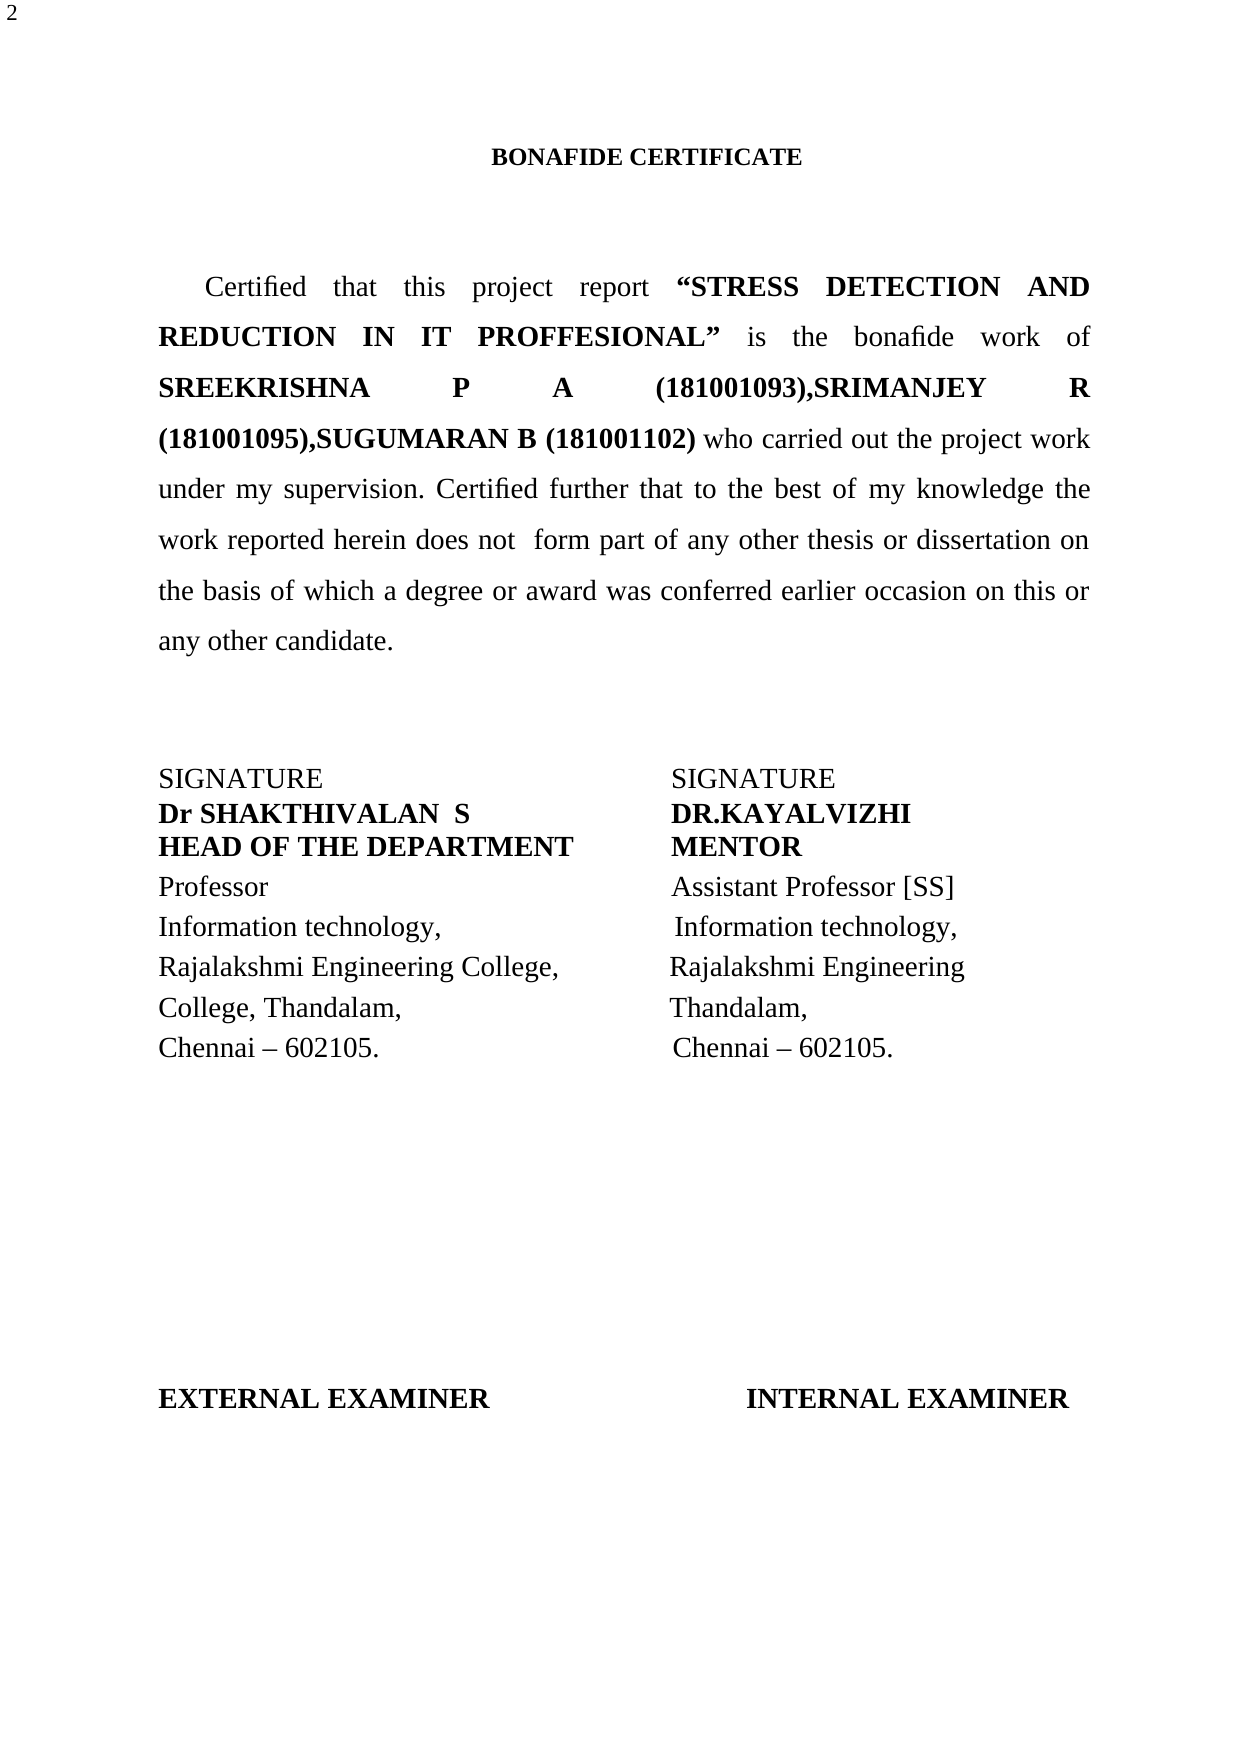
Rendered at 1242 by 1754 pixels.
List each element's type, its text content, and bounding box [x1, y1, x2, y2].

text Information technology, Information technology, Rajalakshmi Engineering College, Rajalakshmi Engineering College, Thandalam, Thandalam, [158, 909, 1069, 1023]
text BONAFIDE CERTIFICATE [491, 142, 1102, 171]
text Professor Assistant Professor [SS] [158, 869, 1102, 902]
text Certiﬁed that this project report “STRESS DETECTION AND REDUCTION IN IT PROFFESIONAL” is the bonaﬁde work of SREEKRISHNA P A (181001093),SRIMANJEY R (181001095),SUGUMARAN B (181001102) who carried out the project work under my supervision. Certiﬁed further that to the best of my knowledge the work reported herein does not form part of any other thesis or dissertation on the basis of which a degree or award was conferred earlier occasion on this or any other candidate. [158, 269, 1091, 657]
subtitle Dr SHAKTHIVALAN S DR.KAYALVIZHI HEAD OF THE DEPARTMENT MENTOR [158, 796, 929, 863]
text SIGNATURE SIGNATURE [158, 761, 1102, 795]
text Chennai – 602105. Chennai – 602105. [158, 1030, 1102, 1064]
subtitle EXTERNAL EXAMINER INTERNAL EXAMINER [158, 1381, 1102, 1414]
